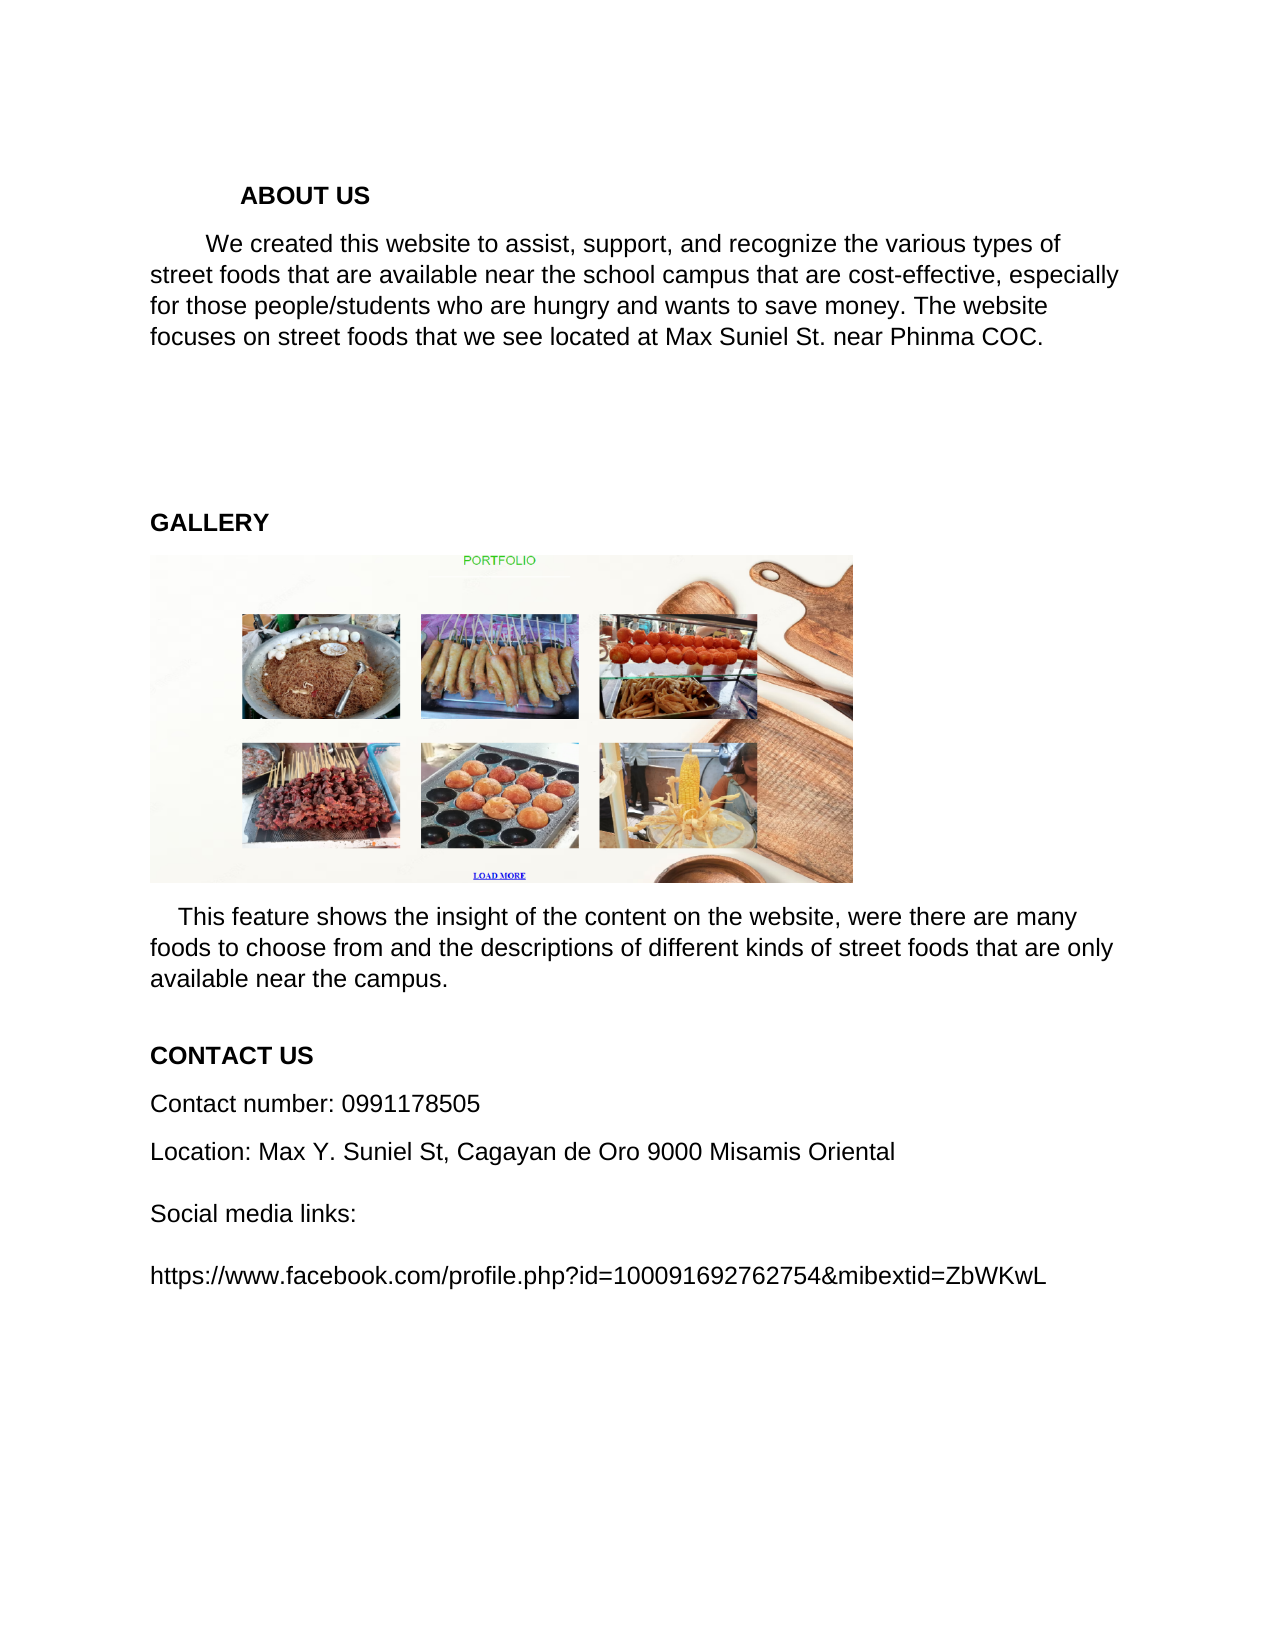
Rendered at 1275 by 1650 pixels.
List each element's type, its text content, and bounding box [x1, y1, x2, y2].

text This feature shows the insight of the content on the website, were there are many foods to choose from and the descriptions of different kinds of street foods that are only available near the campus. [150, 901, 1125, 1022]
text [150, 1137, 1125, 1445]
text We created this website to assist, support, and recognize the various types of street foods that are available near the school campus that are cost-effective, especially for those people/students who are hungry and wants to save money. The website focuses on street foods that we see located at Max Suniel St. near Phinma COC. GALLERY [150, 229, 1125, 537]
text ABOUT US [240, 150, 1125, 210]
picture [150, 555, 853, 883]
text Contact number: 0991178505 [150, 1089, 1125, 1118]
text CONTACT US [150, 1041, 1125, 1070]
